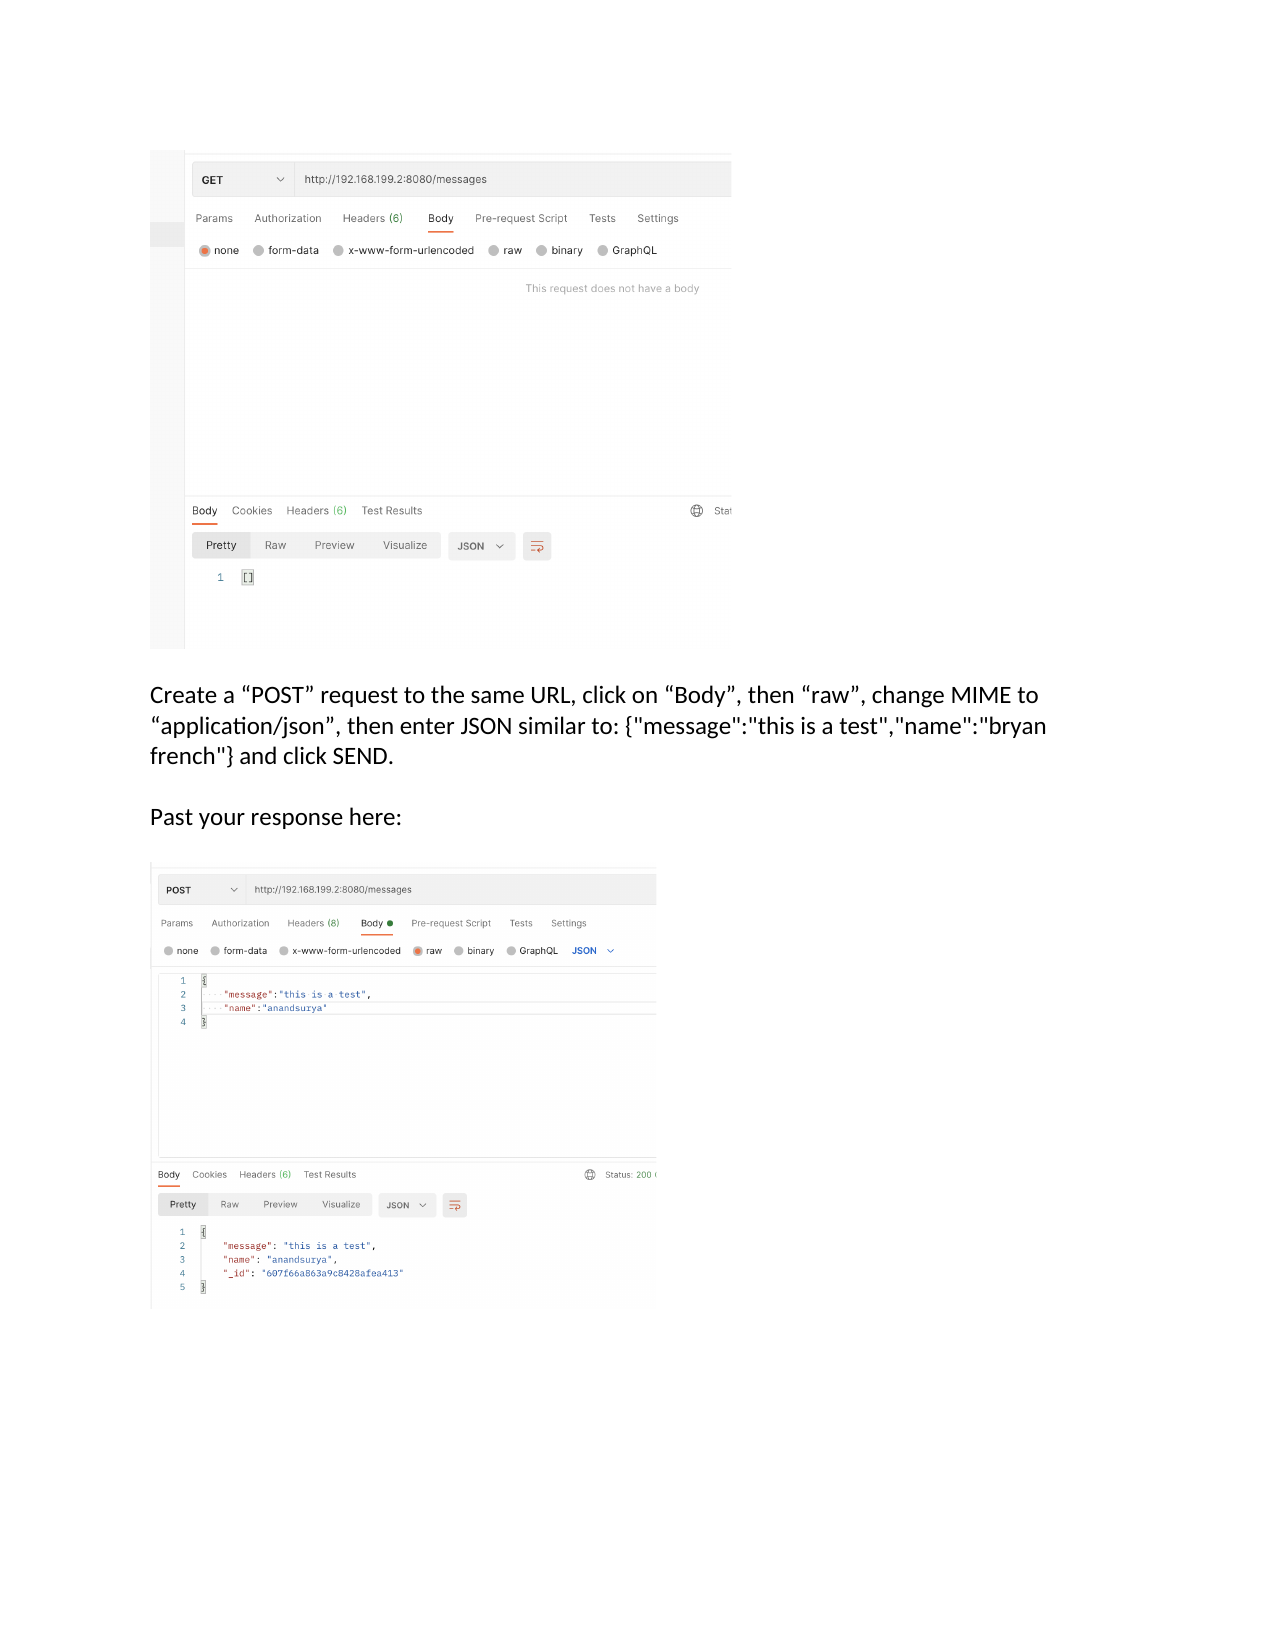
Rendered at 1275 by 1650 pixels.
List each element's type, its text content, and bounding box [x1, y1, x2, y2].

picture [150, 862, 657, 1309]
picture [150, 150, 732, 649]
list Past your response here: [150, 801, 1125, 832]
list Create a “POST” request to the same URL, click on “Body”, then “raw”, change MIME to “application/json”, then enter JSON similar to: {"message":"this is a test","name":"bryan french"} and click SEND. [150, 679, 1125, 771]
